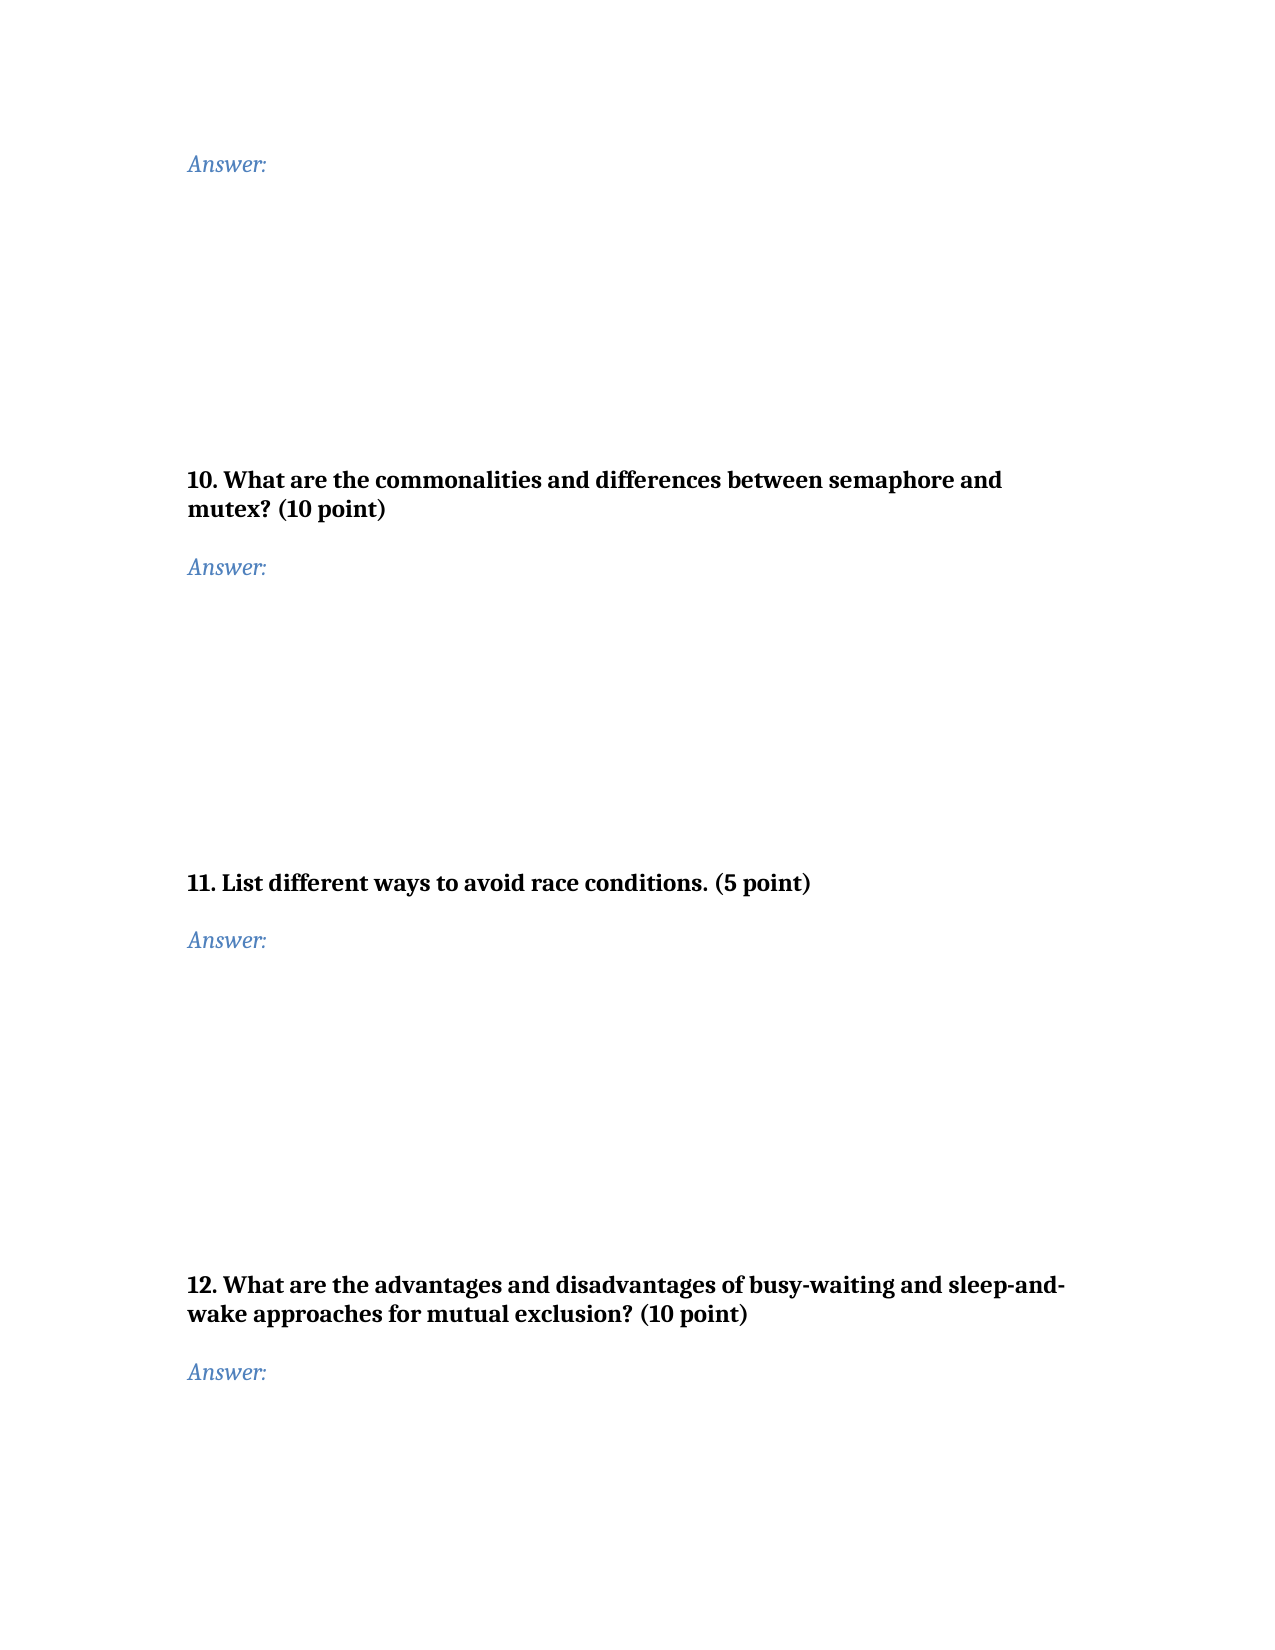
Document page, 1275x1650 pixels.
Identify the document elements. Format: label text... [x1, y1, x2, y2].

text Answer: [187, 926, 1087, 955]
text Answer: [187, 552, 1087, 581]
text Answer: [187, 1357, 1087, 1386]
text Answer: [187, 150, 1087, 179]
text 10. What are the commonalities and differences between semaphore and mutex? (10 point) [187, 466, 1087, 524]
text 11. List different ways to avoid race conditions. (5 point) [187, 869, 1087, 897]
text 12. What are the advantages and disadvantages of busy-waiting and sleep-and-wake approaches for mutual exclusion? (10 point) [187, 1271, 1087, 1329]
